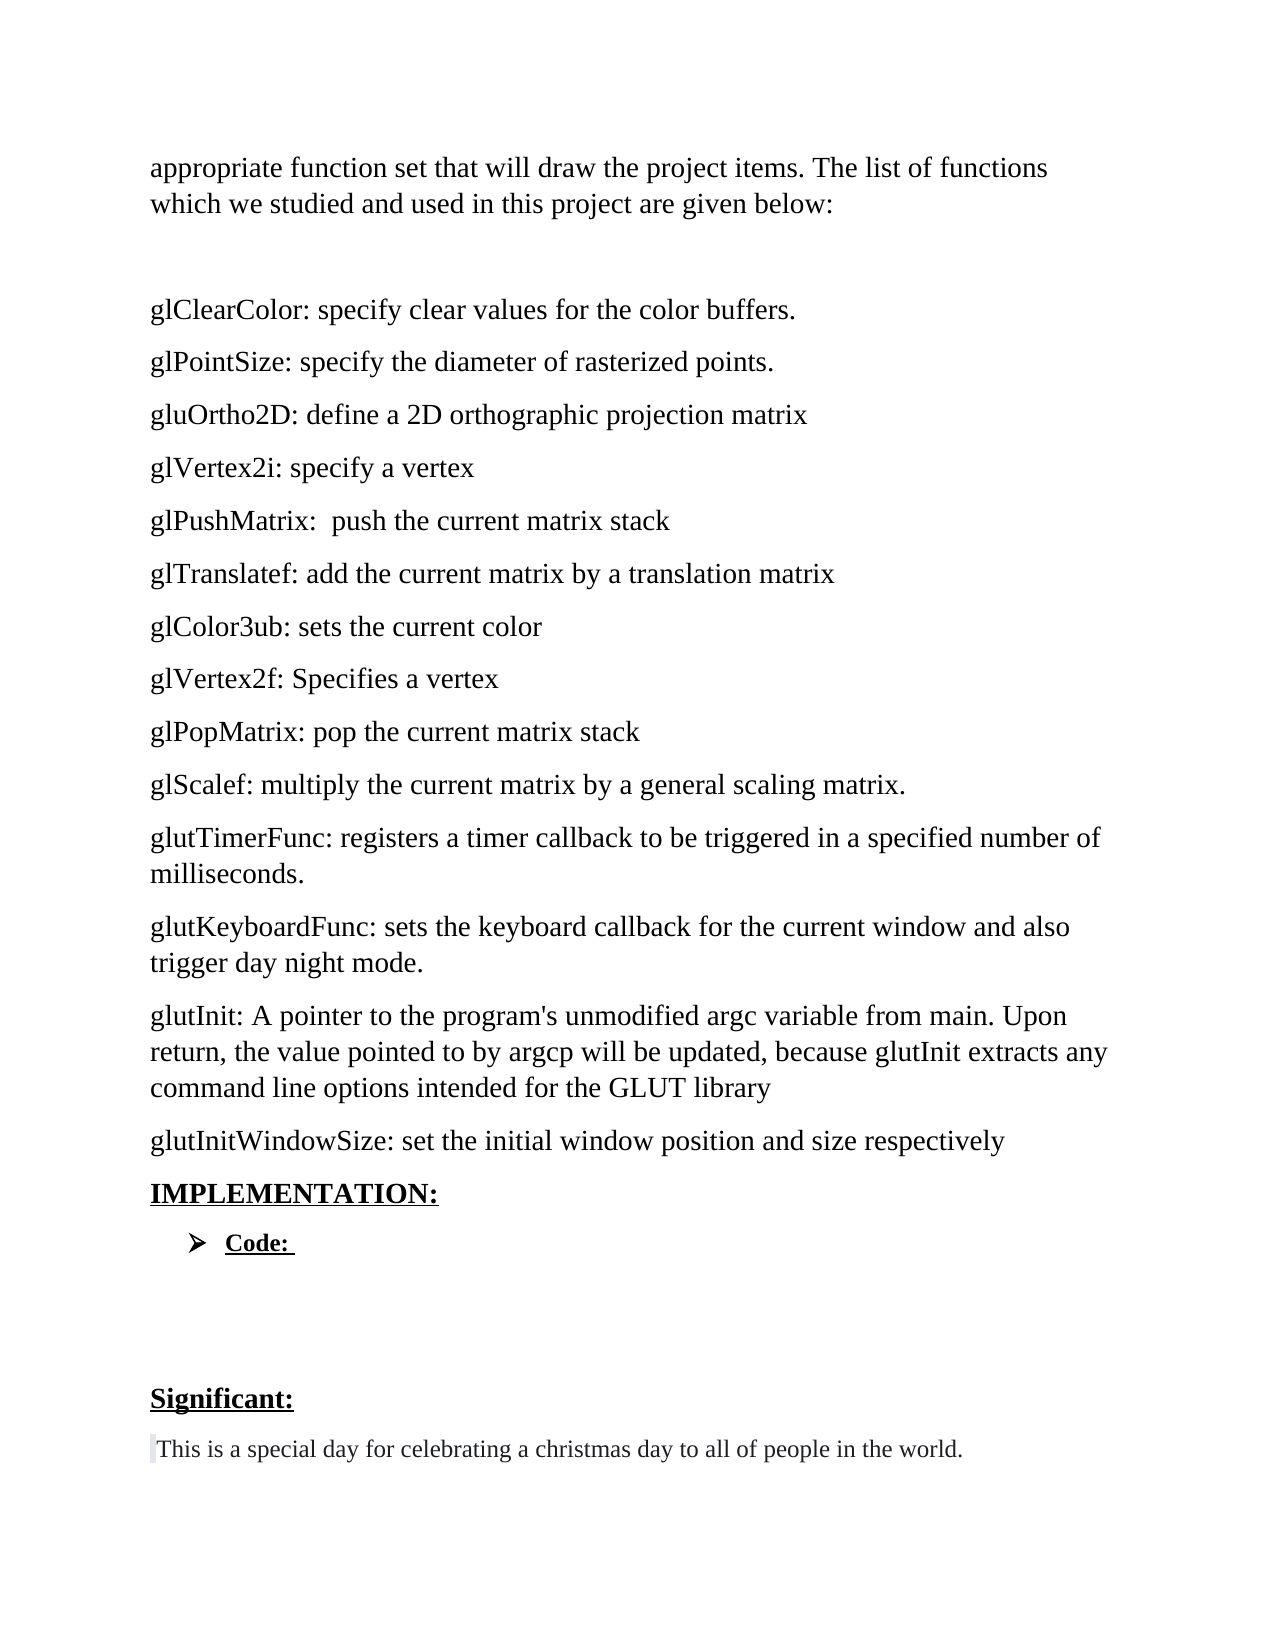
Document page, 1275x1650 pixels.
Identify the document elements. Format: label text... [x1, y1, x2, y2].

text This is a special day for celebrating a christmas day to all of people in the world. [156, 1434, 1125, 1463]
text gluOrtho2D: define a 2D orthographic projection matrix [150, 397, 1125, 431]
text glutKeyboardFunc: sets the keyboard callback for the current window and also trigger day night mode. [150, 909, 1125, 978]
text glColor3ub: sets the current color [150, 609, 1125, 642]
text glutInitWindowSize: set the initial window position and size respectively [150, 1123, 1125, 1156]
text glutInit: A pointer to the program's unmodified argc variable from main. Upon return, the value pointed to by argcp will be updated, because glutInit extracts any command line options intended for the GLUT library [150, 998, 1125, 1104]
text Significant: [150, 1381, 1125, 1415]
text glTranslatef: add the current matrix by a translation matrix [150, 556, 1125, 589]
list Code: [187, 1228, 1125, 1257]
text glClearColor: specify clear values for the color buffers. [150, 292, 1125, 325]
text glPushMatrix: push the current matrix stack [150, 503, 1125, 537]
text glPopMatrix: pop the current matrix stack [150, 714, 1125, 748]
text IMPLEMENTATION: [150, 1176, 1125, 1209]
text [150, 150, 1125, 220]
text glScalef: multiply the current matrix by a general scaling matrix. [150, 767, 1125, 801]
text glutTimerFunc: registers a timer callback to be triggered in a specified number of milliseconds. [150, 820, 1125, 889]
text glVertex2i: specify a vertex [150, 450, 1125, 484]
text glPointSize: specify the diameter of rasterized points. [150, 344, 1125, 378]
text glVertex2f: Specifies a vertex [150, 661, 1125, 695]
